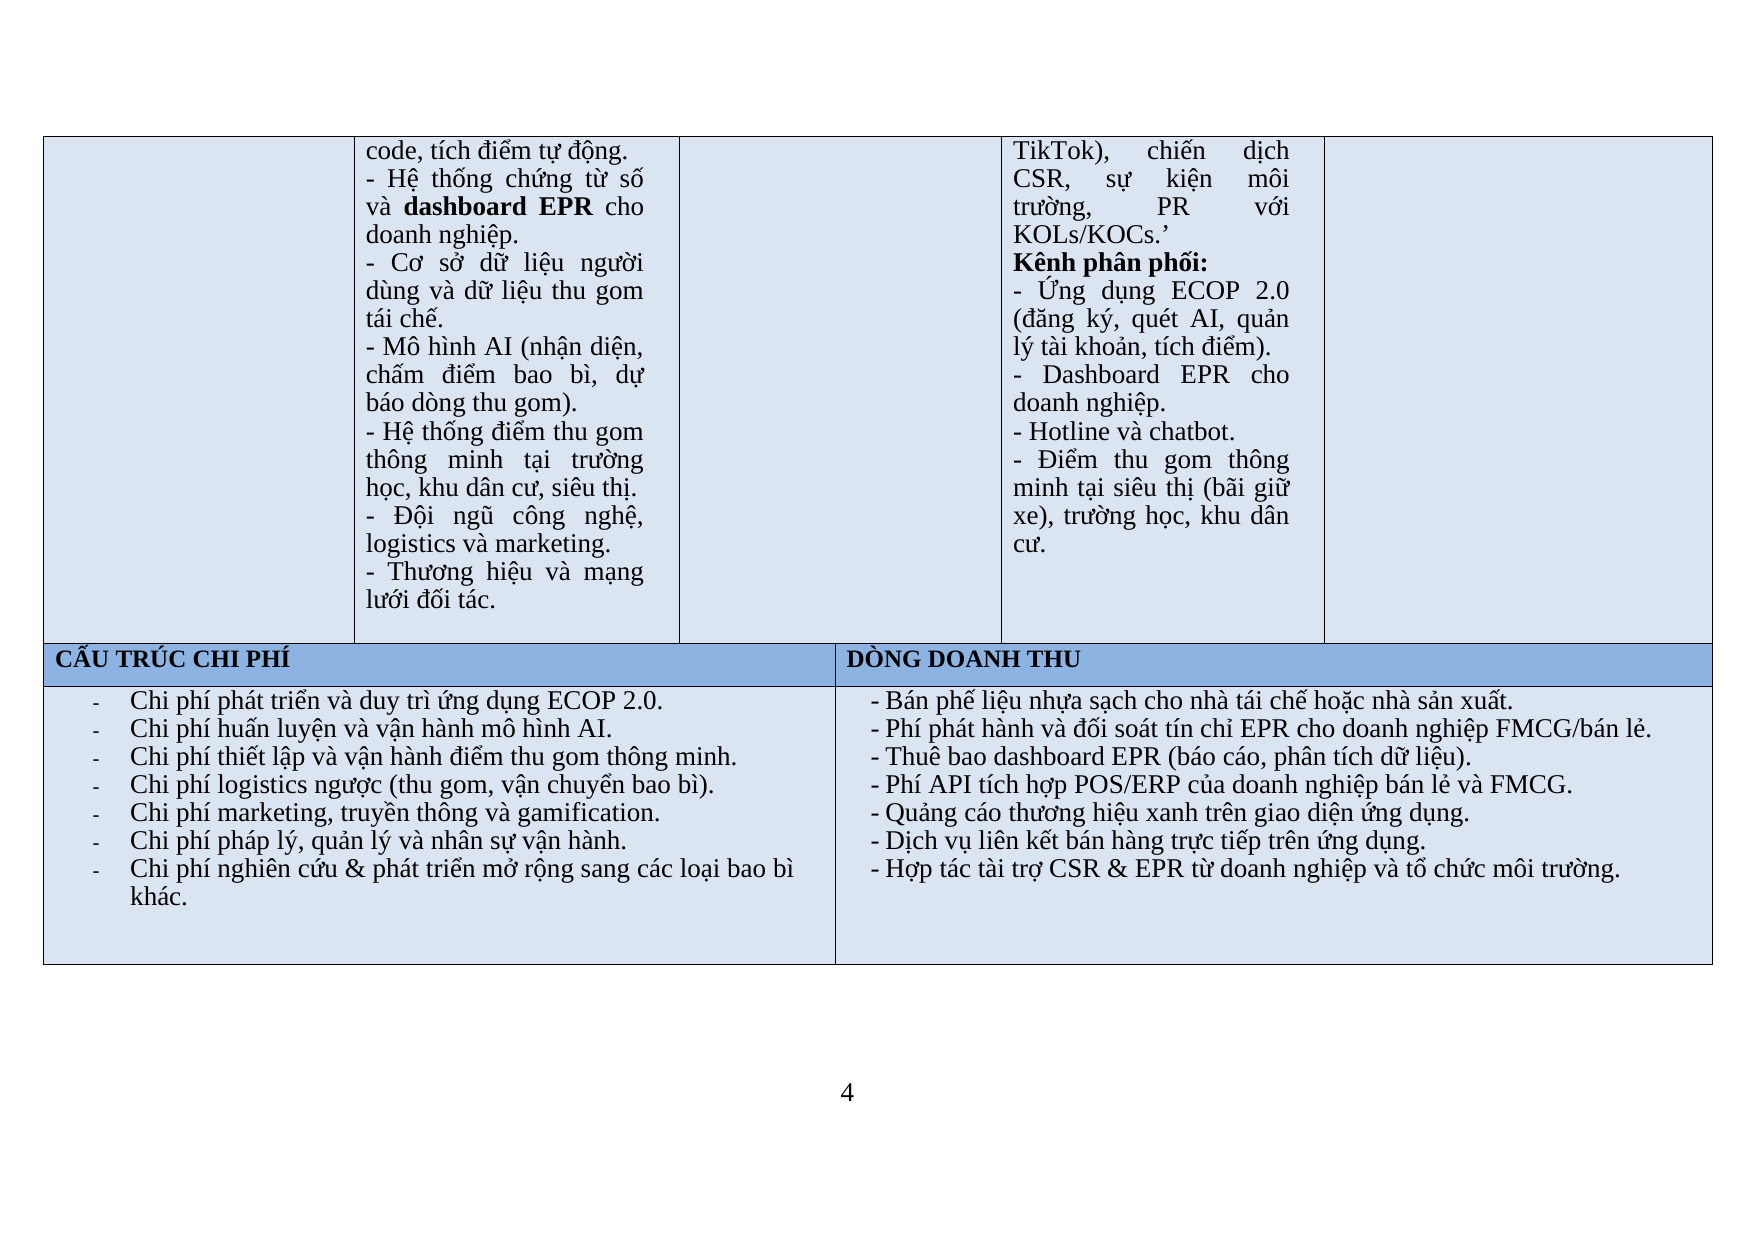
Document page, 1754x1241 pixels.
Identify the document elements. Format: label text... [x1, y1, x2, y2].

table_cell CẤU TRÚC CHI PHÍ [44, 644, 835, 686]
table_cell Chi phí phát triển và duy trì ứng dụng ECOP 2.0. Chi phí huấn luyện và vận hành mô hình AI. Chi phí thiết lập và vận hành điểm thu gom thông minh. Chi phí logistics ngược (thu gom, vận chuyển bao bì). Chi phí marketing, truyền thông và gamification. Chi phí pháp lý, quản lý và nhân sự vận hành. Chi phí nghiên cứu & phát triển mở rộng sang các loại bao bì khác. [44, 687, 835, 964]
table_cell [1002, 137, 1324, 643]
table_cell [355, 137, 679, 643]
table_cell DÒNG DOANH THU [836, 644, 1712, 686]
table_cell Bán phế liệu nhựa sạch cho nhà tái chế hoặc nhà sản xuất. Phí phát hành và đối soát tín chỉ EPR cho doanh nghiệp FMCG/bán lẻ. Thuê bao dashboard EPR (báo cáo, phân tích dữ liệu). Phí API tích hợp POS/ERP của doanh nghiệp bán lẻ và FMCG. Quảng cáo thương hiệu xanh trên giao diện ứng dụng. Dịch vụ liên kết bán hàng trực tiếp trên ứng dụng. Hợp tác tài trợ CSR & EPR từ doanh nghiệp và tổ chức môi trường. [836, 687, 1712, 964]
